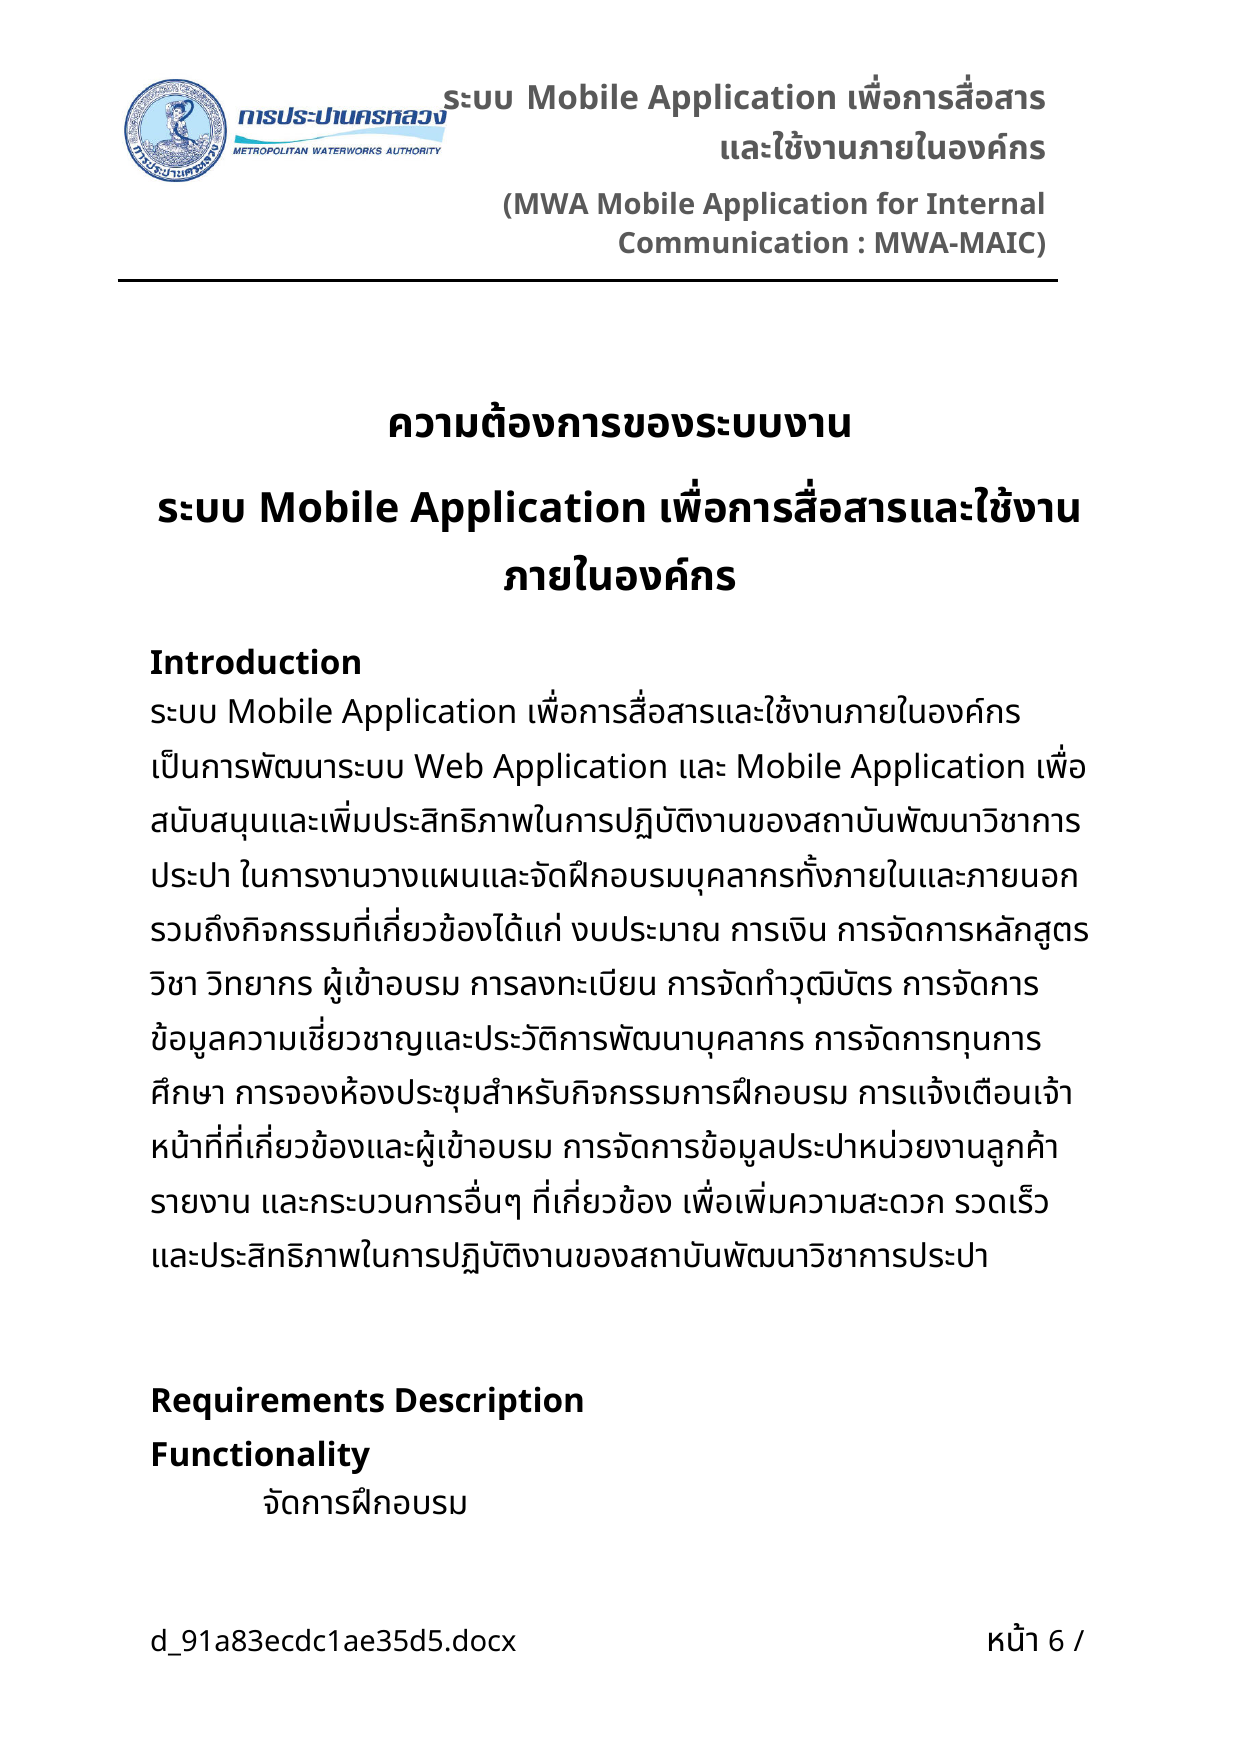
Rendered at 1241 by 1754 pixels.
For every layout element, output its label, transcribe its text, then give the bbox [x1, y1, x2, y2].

picture [121, 73, 451, 188]
text ระบบ Mobile Application เพื่อการสื่อสารและใช้งานภายในองค์กร [150, 478, 1090, 609]
subtitle Introduction [150, 639, 1090, 684]
text ระบบ Mobile Application เพื่อการสื่อสารและใช้งานภายในองค์กร เป็นการพัฒนาระบบ Web Application และ Mobile Application เพื่อสนับสนุนและเพิ่มประสิทธิภาพในการปฏิบัติงานของสถาบันพัฒนาวิชาการประปา ในการงานวางแผนและจัดฝึกอบรมบุคลากรทั้งภายในและภายนอก รวมถึงกิจกรรมที่เกี่ยวข้องได้แก่ งบประมาณ การเงิน การจัดการหลักสูตรวิชา วิทยากร ผู้เข้าอบรม การลงทะเบียน การจัดทำวุฒิบัตร การจัดการข้อมูลความเชี่ยวชาญและประวัติการพัฒนาบุคลากร การจัดการทุนการศึกษา การจองห้องประชุมสำหรับกิจกรรมการฝึกอบรม การแจ้งเตือนเจ้าหน้าที่ที่เกี่ยวข้องและผู้เข้าอบรม การจัดการข้อมูลประปาหน่วยงานลูกค้า รายงาน และกระบวนการอื่นๆ ที่เกี่ยวข้อง เพื่อเพิ่มความสะดวก รวดเร็วและประสิทธิภาพในการปฏิบัติงานของสถาบันพัฒนาวิชาการประปา [150, 688, 1090, 1283]
subtitle Requirements Description [150, 1377, 1090, 1423]
text จัดการฝึกอบรม [262, 1479, 1090, 1530]
text ความต้องการของระบบงาน [150, 393, 1090, 456]
subtitle Functionality [150, 1430, 1090, 1476]
